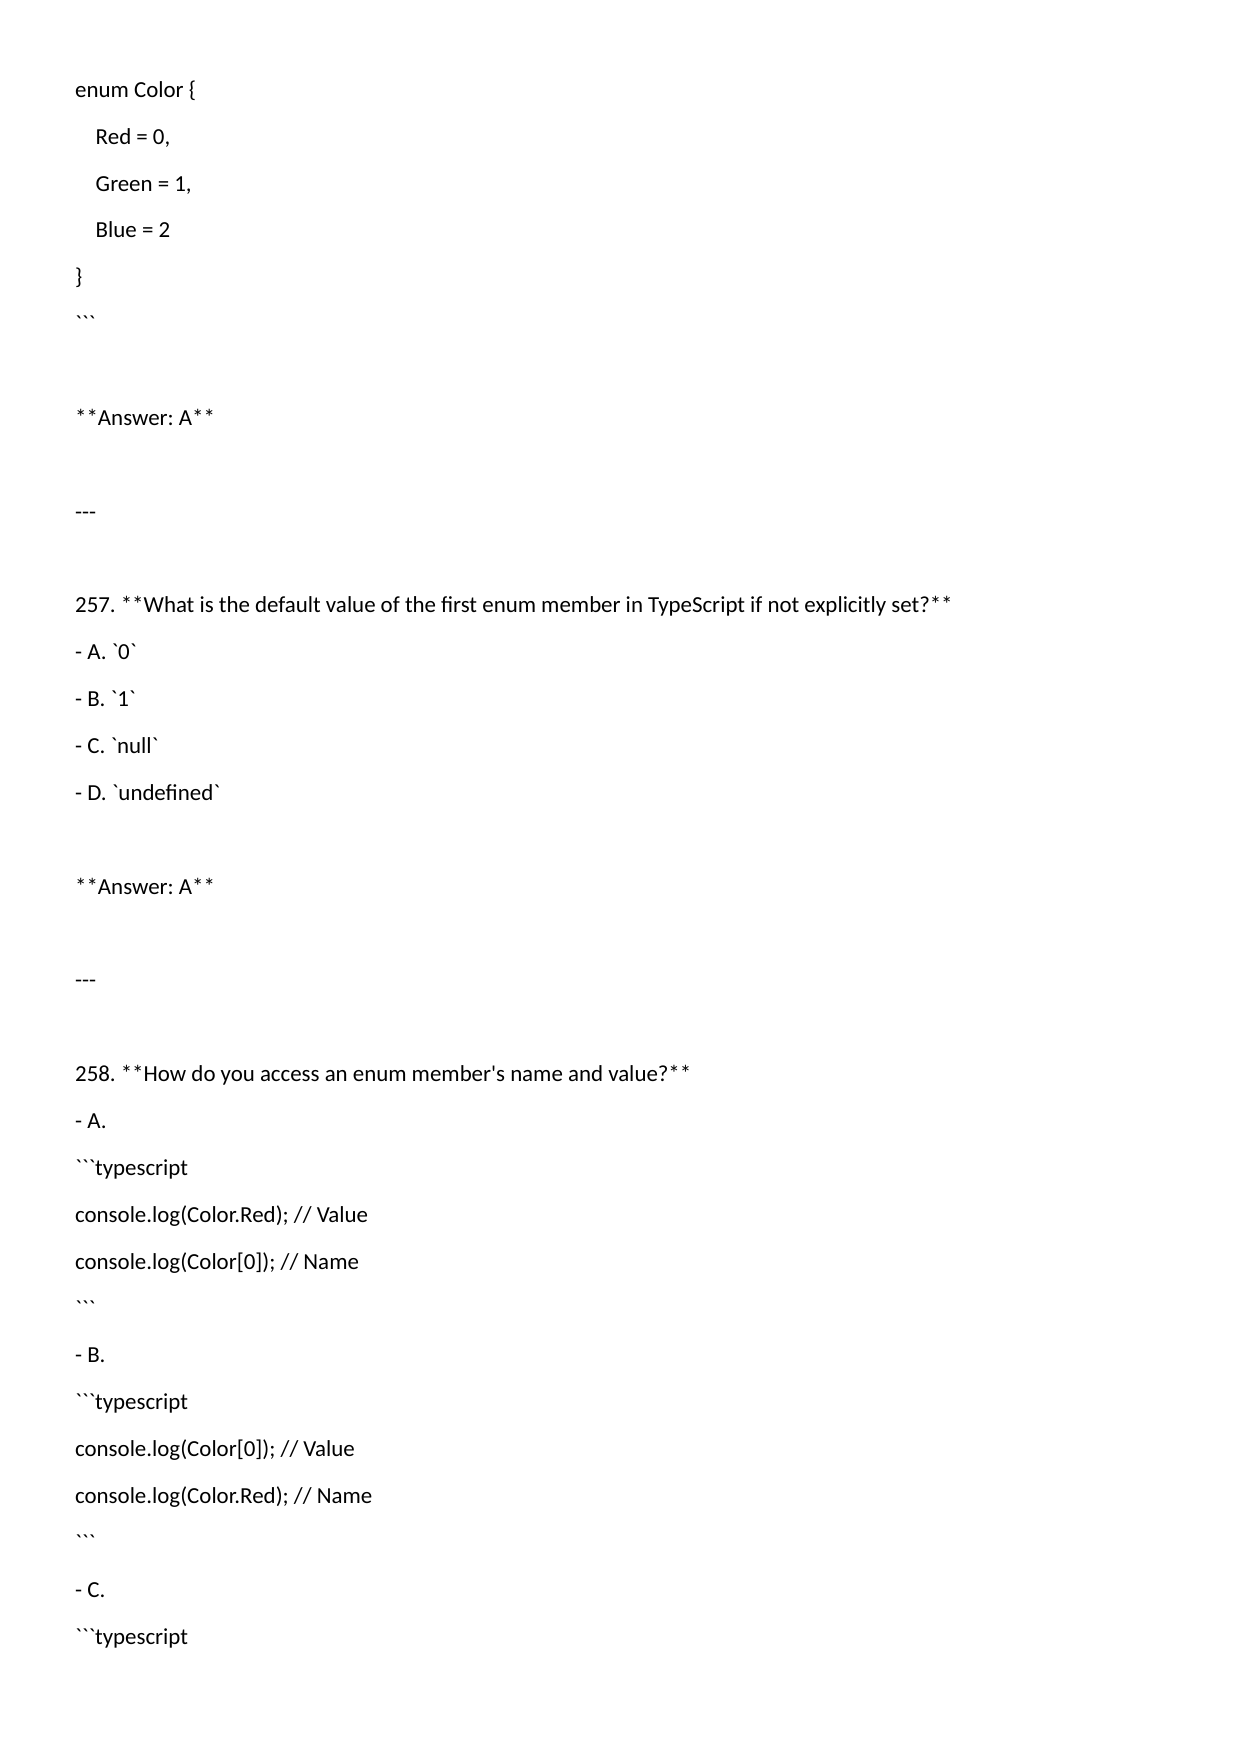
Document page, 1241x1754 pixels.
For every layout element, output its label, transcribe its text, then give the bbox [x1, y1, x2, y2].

text ```typescript [75, 1387, 1165, 1416]
text enum Color { [75, 75, 1165, 103]
text console.log(Color[0]); // Name [75, 1247, 1165, 1275]
text Blue = 2 [75, 216, 1165, 244]
text --- [75, 966, 1165, 994]
text 258. **How do you access an enum member's name and value?** [75, 1059, 1165, 1087]
text - C. `null` [75, 731, 1165, 759]
text **Answer: A** [75, 872, 1165, 900]
text - A. `0` [75, 637, 1165, 666]
text ``` [75, 309, 1165, 337]
text - A. [75, 1106, 1165, 1134]
text ``` [75, 1294, 1165, 1322]
text - B. [75, 1341, 1165, 1369]
text Green = 1, [75, 169, 1165, 197]
text - B. `1` [75, 684, 1165, 712]
text Red = 0, [75, 122, 1165, 150]
text console.log(Color.Red); // Value [75, 1200, 1165, 1228]
text ```typescript [75, 1622, 1165, 1650]
text **Answer: A** [75, 403, 1165, 431]
text ``` [75, 1528, 1165, 1556]
text - D. `undefined` [75, 778, 1165, 806]
text --- [75, 497, 1165, 525]
text - C. [75, 1575, 1165, 1603]
text console.log(Color.Red); // Name [75, 1481, 1165, 1509]
text 257. **What is the default value of the first enum member in TypeScript if not explicitly set?** [75, 591, 1165, 619]
text ```typescript [75, 1153, 1165, 1181]
text } [75, 262, 1165, 291]
text console.log(Color[0]); // Value [75, 1434, 1165, 1462]
